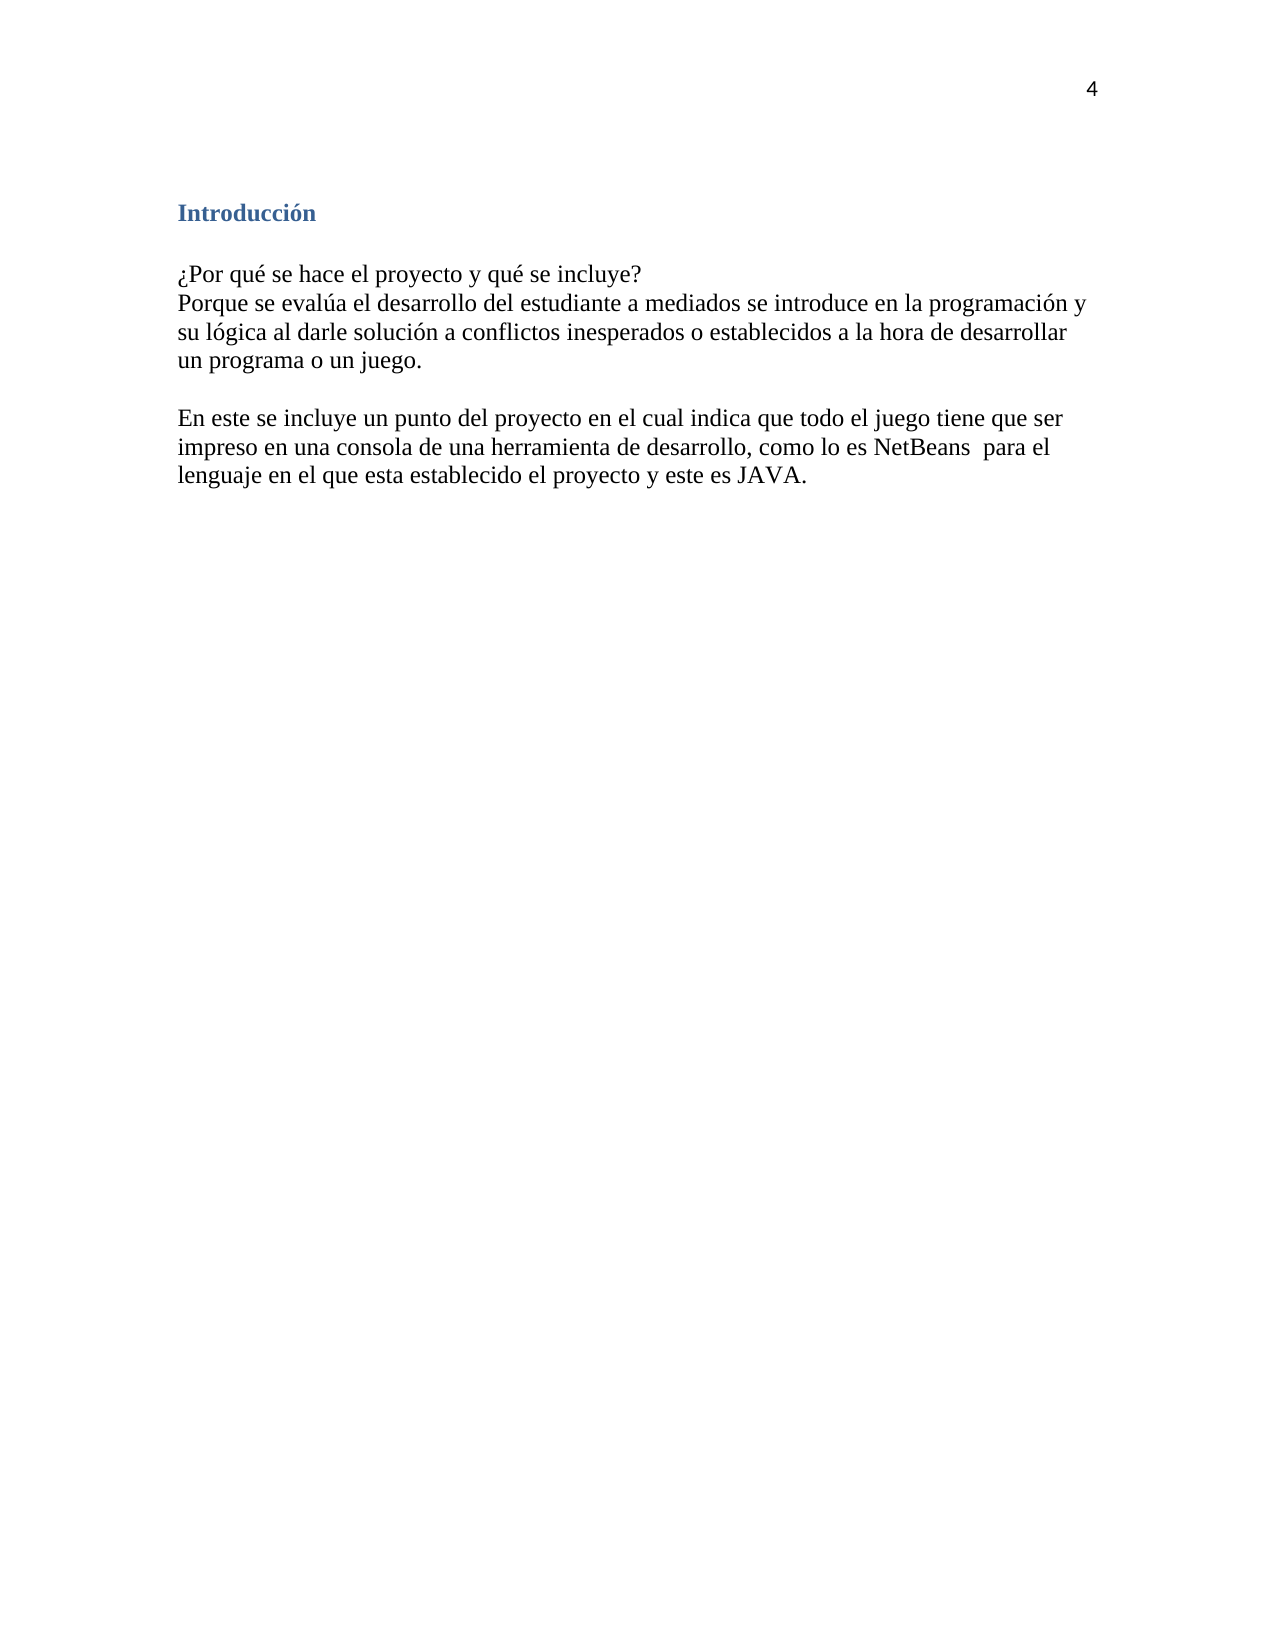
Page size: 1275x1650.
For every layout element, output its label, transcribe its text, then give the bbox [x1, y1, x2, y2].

text En este se incluye un punto del proyecto en el cual indica que todo el juego tiene que ser impreso en una consola de una herramienta de desarrollo, como lo es NetBeans para el lenguaje en el que esta establecido el proyecto y este es JAVA. [177, 403, 1098, 489]
text Porque se evalúa el desarrollo del estudiante a mediados se introduce en la programación y su lógica al darle solución a conflictos inesperados o establecidos a la hora de desarrollar un programa o un juego. [177, 288, 1098, 374]
text ¿Por qué se hace el proyecto y qué se incluye? [177, 259, 1098, 288]
subtitle Introducción [177, 198, 1098, 226]
